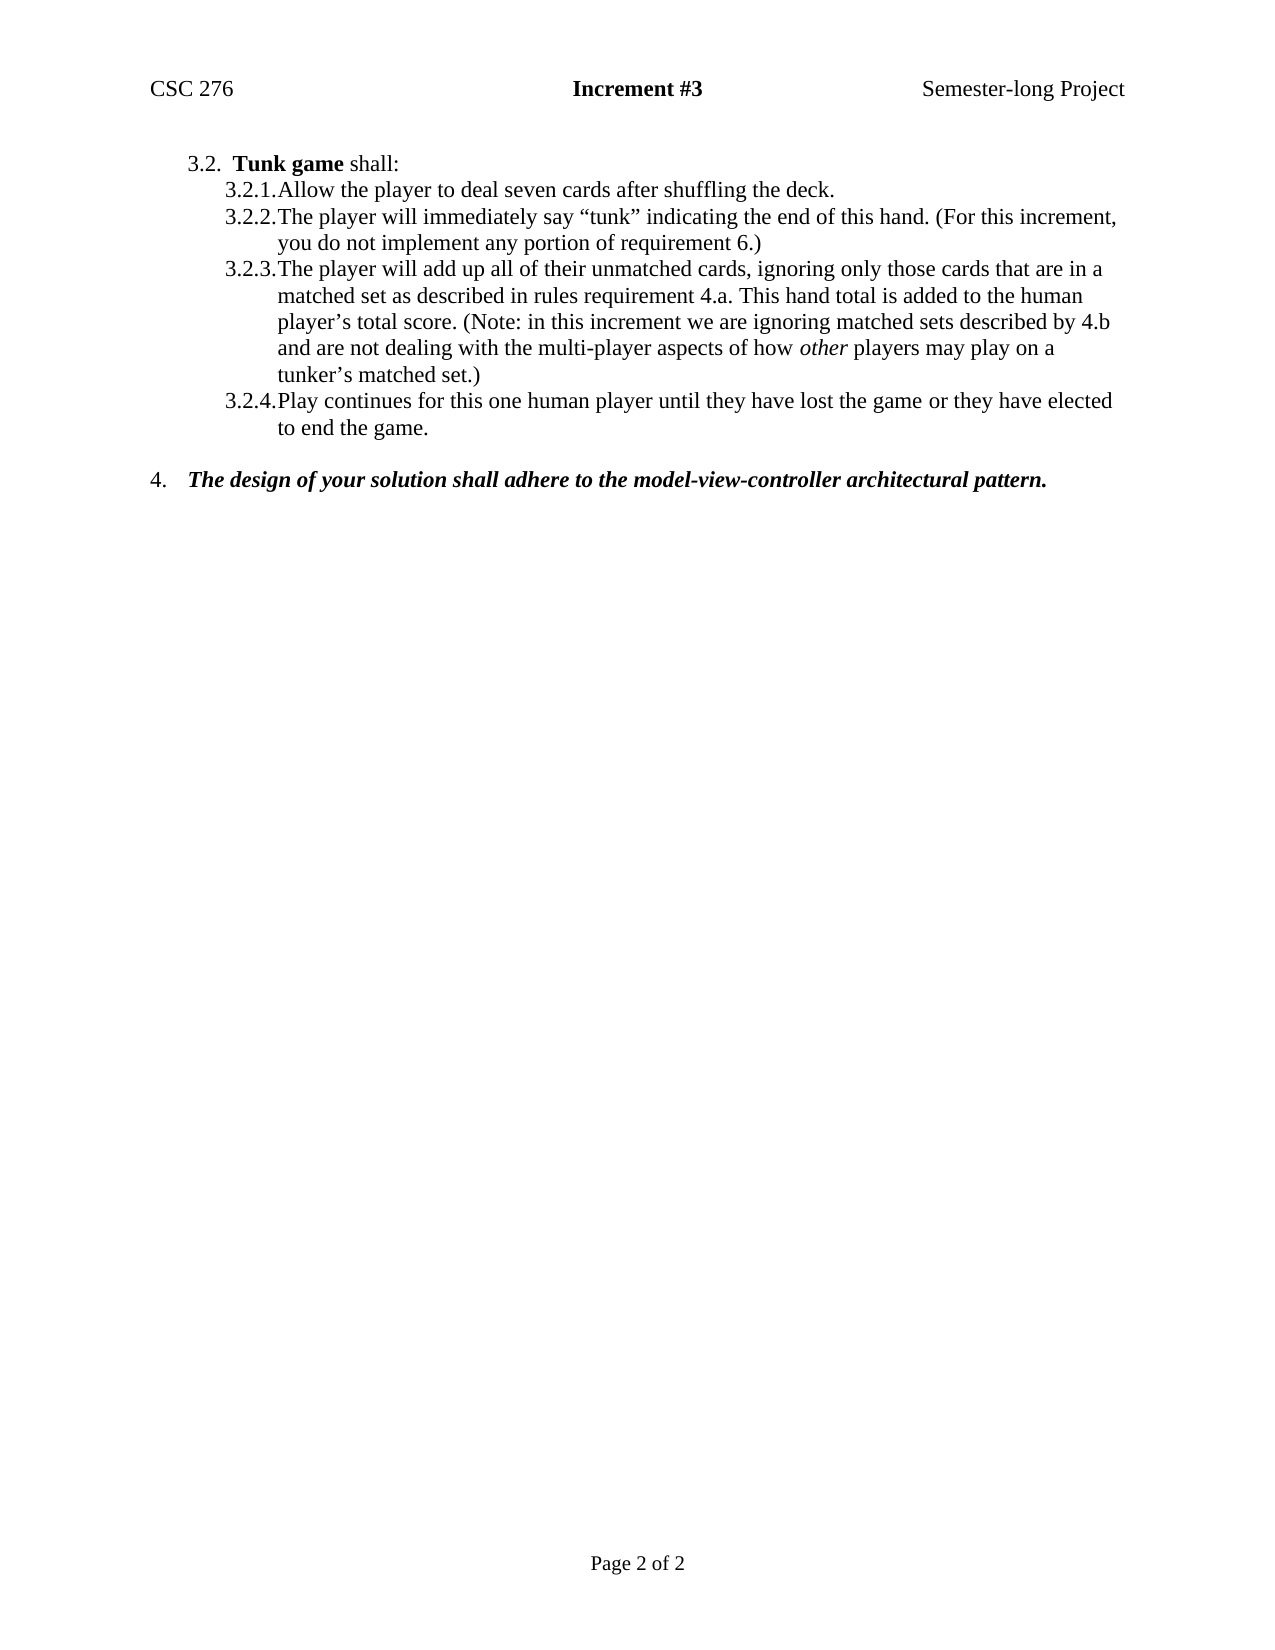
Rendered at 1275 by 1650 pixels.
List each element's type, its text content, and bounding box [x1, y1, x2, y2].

list The player will add up all of their unmatched cards, ignoring only those cards that are in a matched set as described in rules requirement 4.a. This hand total is added to the human player’s total score. (Note: in this increment we are ignoring matched sets described by 4.b and are not dealing with the multi-player aspects of how other players may play on a tunker’s matched set.) [225, 255, 1125, 387]
list Tunk game shall: [187, 150, 1125, 176]
list Play continues for this one human player until they have lost the game or they have elected to end the game. [225, 387, 1125, 440]
list The player will immediately say “tunk” indicating the end of this hand. (For this increment, you do not implement any portion of requirement 6.) [225, 203, 1125, 255]
list The design of your solution shall adhere to the model-view-controller architectural pattern. [150, 466, 1125, 493]
list Allow the player to deal seven cards after shuffling the deck. [225, 176, 1125, 203]
